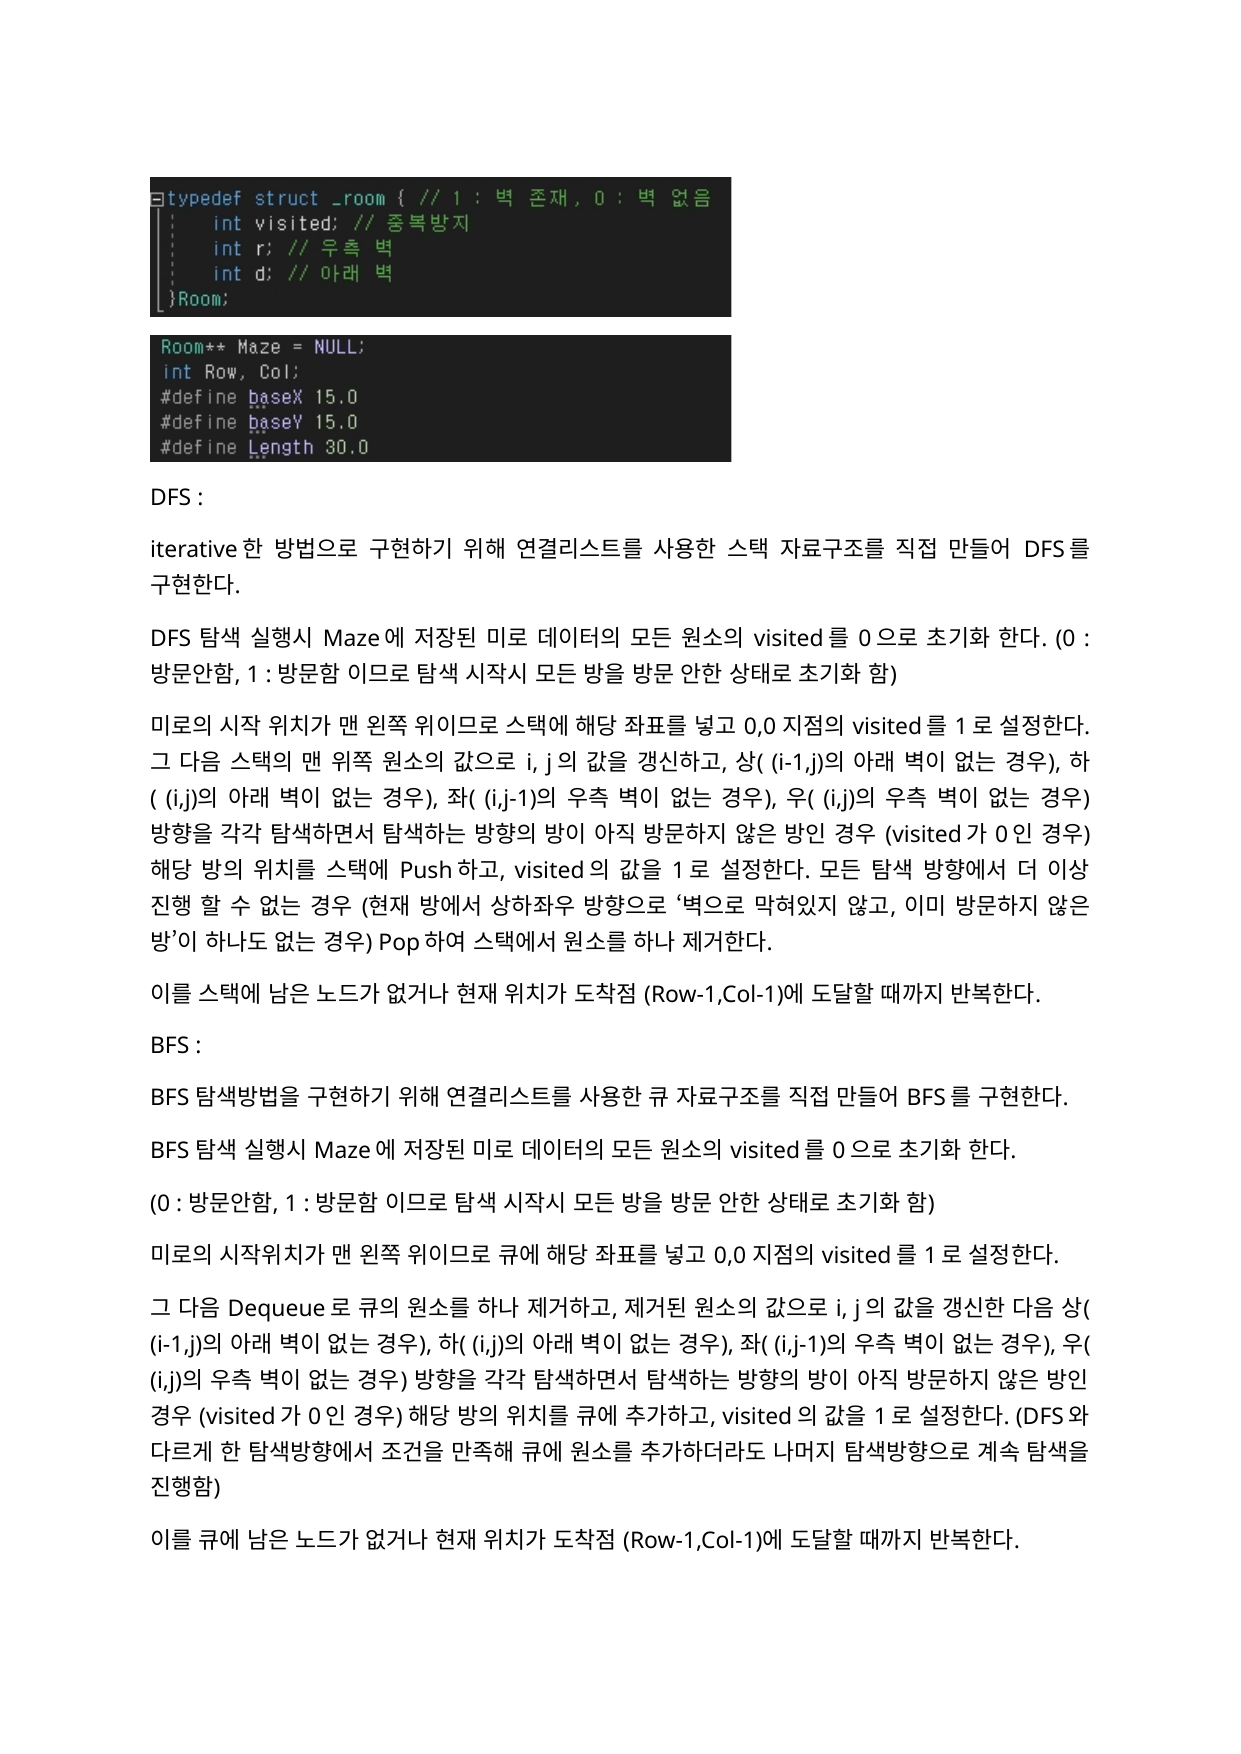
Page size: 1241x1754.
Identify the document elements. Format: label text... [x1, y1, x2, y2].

text 그 다음 Dequeue로 큐의 원소를 하나 제거하고, 제거된 원소의 값으로 i, j의 값을 갱신한 다음 상( (i-1,j)의 아래 벽이 없는 경우), 하( (i,j)의 아래 벽이 없는 경우), 좌( (i,j-1)의 우측 벽이 없는 경우), 우( (i,j)의 우측 벽이 없는 경우) 방향을 각각 탐색하면서 탐색하는 방향의 방이 아직 방문하지 않은 방인 경우 (visited가 0인 경우) 해당 방의 위치를 큐에 추가하고, visited의 값을 1로 설정한다. (DFS와 다르게 한 탐색방향에서 조건을 만족해 큐에 원소를 추가하더라도 나머지 탐색방향으로 계속 탐색을 진행함) [150, 1290, 1090, 1503]
text 이를 스택에 남은 노드가 없거나 현재 위치가 도착점 (Row-1,Col-1)에 도달할 때까지 반복한다. [150, 976, 1090, 1009]
text iterative한 방법으로 구현하기 위해 연결리스트를 사용한 스택 자료구조를 직접 만들어 DFS를 구현한다. [150, 531, 1090, 600]
text BFS 탐색 실행시 Maze에 저장된 미로 데이터의 모든 원소의 visited를 0으로 초기화 한다. [150, 1132, 1090, 1165]
text BFS 탐색방법을 구현하기 위해 연결리스트를 사용한 큐 자료구조를 직접 만들어 BFS를 구현한다. [150, 1079, 1090, 1113]
text BFS : [150, 1029, 1090, 1060]
picture [150, 335, 732, 462]
text (0 : 방문안함, 1 : 방문함 이므로 탐색 시작시 모든 방을 방문 안한 상태로 초기화 함) [150, 1184, 1090, 1218]
text 미로의 시작위치가 맨 왼쪽 위이므로 큐에 해당 좌표를 넣고 0,0 지점의 visited를 1로 설정한다. [150, 1237, 1090, 1270]
text 이를 큐에 남은 노드가 없거나 현재 위치가 도착점 (Row-1,Col-1)에 도달할 때까지 반복한다. [150, 1522, 1090, 1555]
text 미로의 시작 위치가 맨 왼쪽 위이므로 스택에 해당 좌표를 넣고 0,0 지점의 visited를 1로 설정한다. 그 다음 스택의 맨 위쪽 원소의 값으로 i, j의 값을 갱신하고, 상( (i-1,j)의 아래 벽이 없는 경우), 하( (i,j)의 아래 벽이 없는 경우), 좌( (i,j-1)의 우측 벽이 없는 경우), 우( (i,j)의 우측 벽이 없는 경우) 방향을 각각 탐색하면서 탐색하는 방향의 방이 아직 방문하지 않은 방인 경우 (visited가 0인 경우) 해당 방의 위치를 스택에 Push하고, visited의 값을 1로 설정한다. 모든 탐색 방향에서 더 이상 진행 할 수 없는 경우 (현재 방에서 상하좌우 방향으로 ‘벽으로 막혀있지 않고, 이미 방문하지 않은 방’이 하나도 없는 경우) Pop하여 스택에서 원소를 하나 제거한다. [150, 708, 1090, 957]
text DFS 탐색 실행시 Maze에 저장된 미로 데이터의 모든 원소의 visited를 0으로 초기화 한다. (0 : 방문안함, 1 : 방문함 이므로 탐색 시작시 모든 방을 방문 안한 상태로 초기화 함) [150, 619, 1090, 689]
picture [150, 177, 732, 317]
text DFS : [150, 481, 1090, 512]
